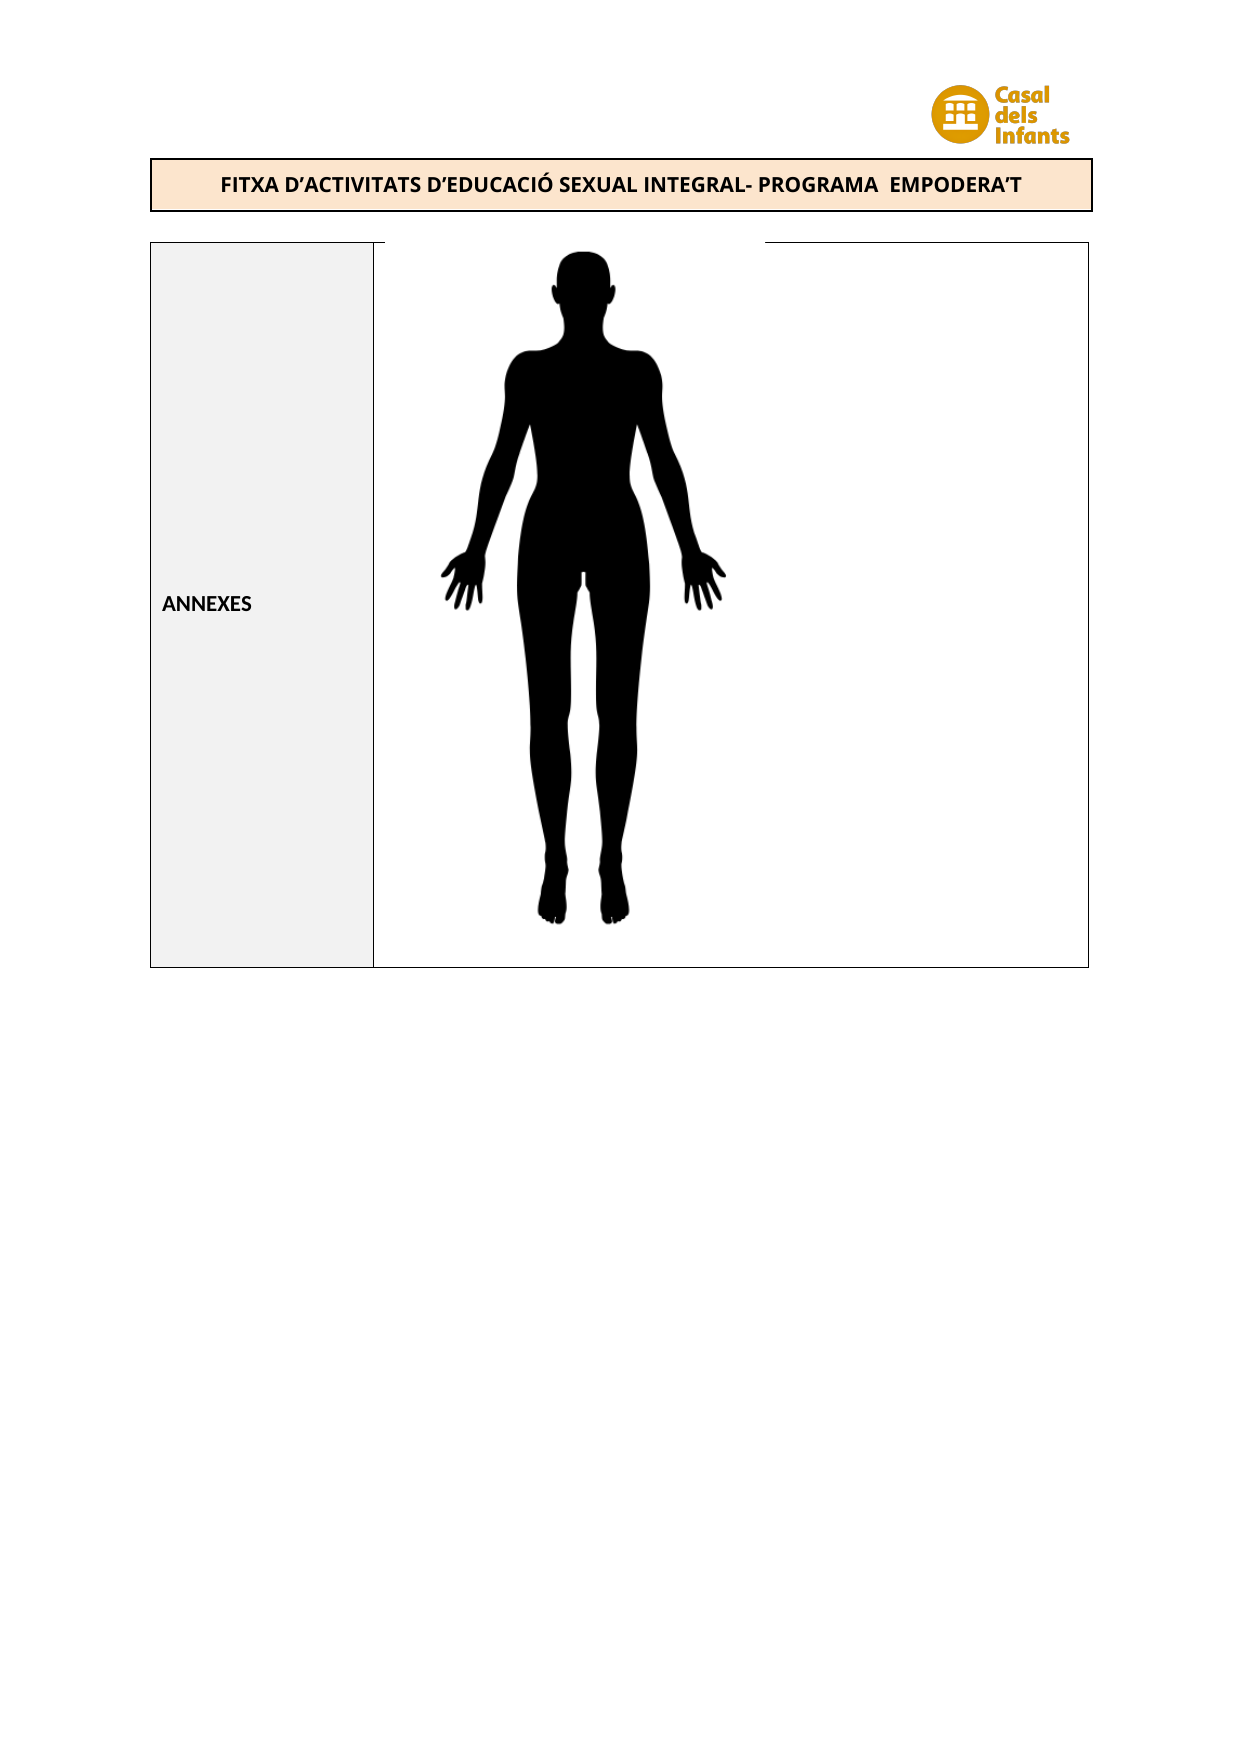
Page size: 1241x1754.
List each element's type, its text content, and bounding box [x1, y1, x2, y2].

table_cell ANNEXES [151, 243, 373, 967]
picture [921, 75, 1081, 155]
table_cell [374, 243, 1088, 967]
picture [385, 242, 766, 931]
